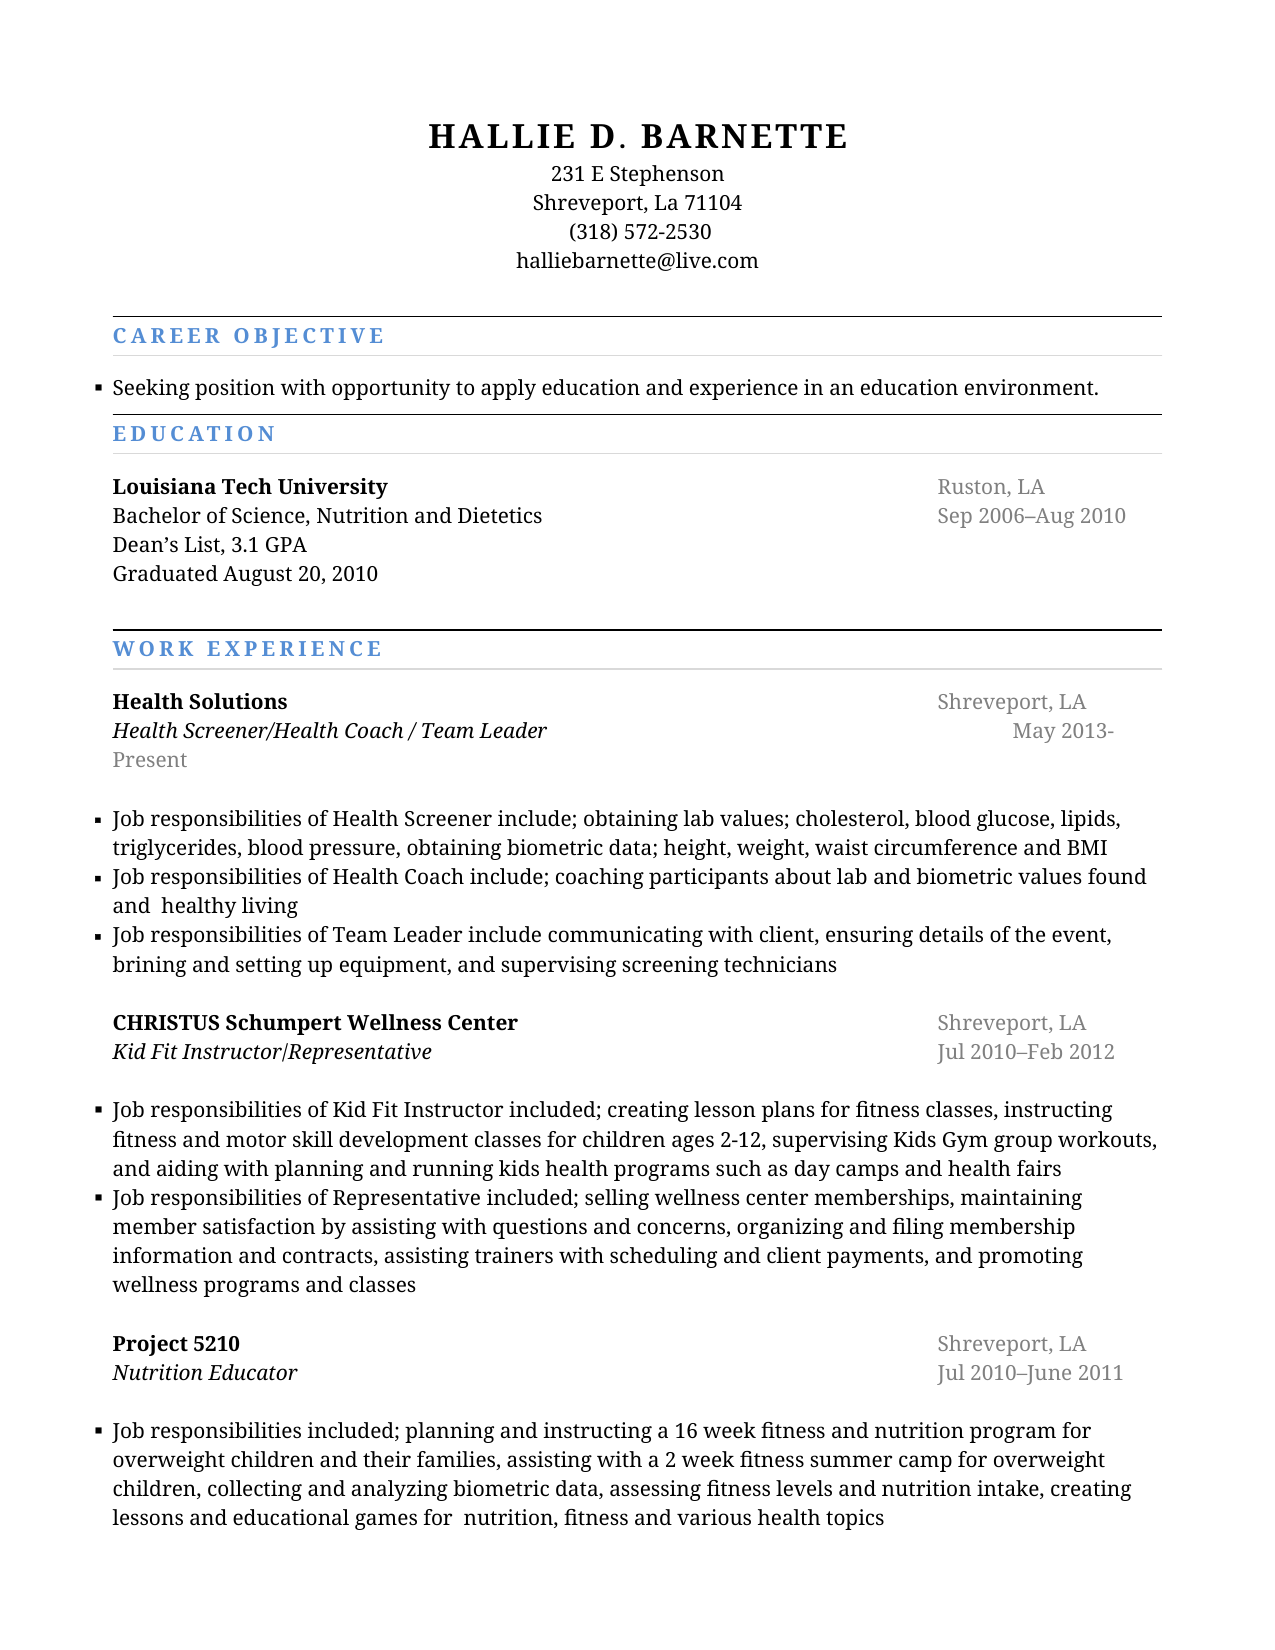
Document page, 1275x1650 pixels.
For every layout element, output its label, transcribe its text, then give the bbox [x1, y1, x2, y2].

subtitle 231 E Stephenson [112, 158, 1162, 187]
subtitle Bachelor of Science, Nutrition and Dietetics Sep 2006–Aug 2010 [112, 500, 1162, 529]
subtitle CAREER OBJECTIVE [112, 317, 1162, 356]
subtitle Shreveport, La 71104 [112, 187, 1162, 216]
list Job responsibilities included; planning and instructing a 16 week fitness and nutrition program for overweight children and their families, assisting with a 2 week fitness summer camp for overweight children, collecting and analyzing biometric data, assessing fitness levels and nutrition intake, creating lessons and educational games for nutrition, fitness and various health topics [94, 1415, 1162, 1532]
text Nutrition Educator Jul 2010–June 2011 [112, 1357, 1162, 1386]
list Graduated August 20, 2010 [112, 558, 1162, 588]
text Kid Fit Instructor/Representative Jul 2010–Feb 2012 [112, 1036, 1162, 1065]
text Health Screener/Health Coach / Team Leader May 2013- Present [112, 715, 1162, 774]
list Job responsibilities of Health Screener include; obtaining lab values; cholesterol, blood glucose, lipids, triglycerides, blood pressure, obtaining biometric data; height, weight, waist circumference and BMI [94, 803, 1162, 861]
text CHRISTUS Schumpert Wellness Center Shreveport, LA [112, 1007, 1162, 1036]
list Job responsibilities of Team Leader include communicating with client, ensuring details of the event, brining and setting up equipment, and supervising screening technicians [94, 919, 1162, 978]
list Job responsibilities of Health Coach include; coaching participants about lab and biometric values found and healthy living [94, 861, 1162, 919]
subtitle (318) 572-2530 [112, 216, 1162, 245]
text Health Solutions Shreveport, LA [112, 686, 1162, 715]
text WORK EXPERIENCE [112, 630, 1162, 669]
text Project 5210 Shreveport, LA [112, 1328, 1162, 1357]
list Dean’s List, 3.1 GPA [112, 529, 1162, 558]
list Job responsibilities of Representative included; selling wellness center memberships, maintaining member satisfaction by assisting with questions and concerns, organizing and filing membership information and contracts, assisting trainers with scheduling and client payments, and promoting wellness programs and classes [94, 1182, 1162, 1299]
subtitle halliebarnette@live.com [112, 245, 1162, 274]
subtitle Louisiana Tech University Ruston, LA [112, 471, 1162, 500]
list Job responsibilities of Kid Fit Instructor included; creating lesson plans for fitness classes, instructing fitness and motor skill development classes for children ages 2-12, supervising Kids Gym group workouts, and aiding with planning and running kids health programs such as day camps and health fairs [94, 1094, 1162, 1182]
subtitle EDUCATION [112, 415, 1162, 454]
list Seeking position with opportunity to apply education and experience in an education environment. [94, 373, 1162, 401]
text HALLIE D. BARNETTE [112, 112, 1162, 158]
